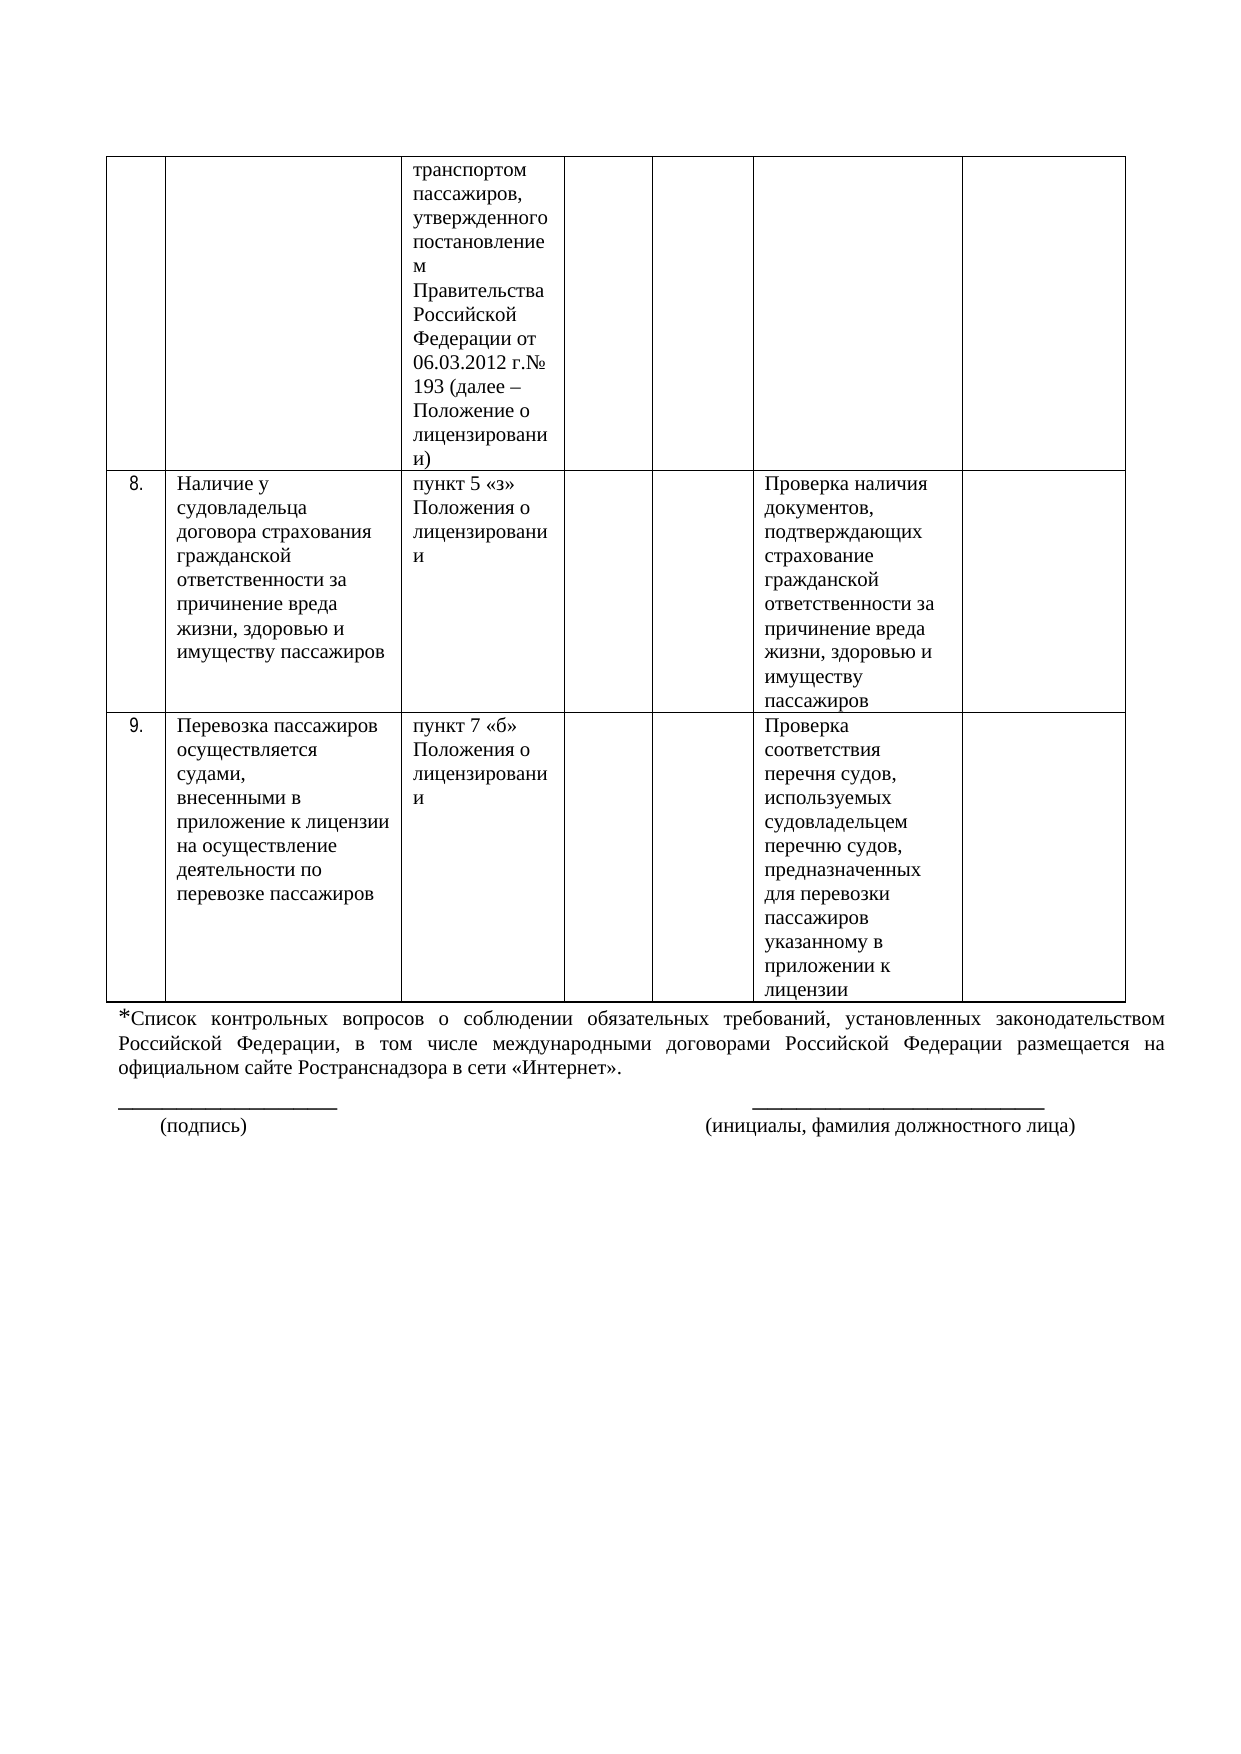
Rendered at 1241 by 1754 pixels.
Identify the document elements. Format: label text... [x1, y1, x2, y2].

table_cell [565, 713, 652, 1001]
table_cell [653, 157, 753, 470]
table_cell Проверка соответствия перечня судов, используемых судовладельцем перечню судов, предназначенных для перевозки пассажиров указанному в приложении к лицензии [754, 713, 962, 1001]
table_cell Перевозка пассажиров осуществляется судами, внесенными в приложение к лицензии на осуществление деятельности по перевозке пассажиров [166, 713, 401, 1001]
text _______________ ____________________ [118, 1079, 1167, 1113]
table_cell [565, 471, 652, 712]
table_cell [653, 471, 753, 712]
table_cell [963, 713, 1125, 1001]
table_cell 7. [107, 157, 165, 470]
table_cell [166, 157, 401, 470]
table_cell Проверка наличия документов, подтверждающих страхование гражданской ответственности за причинение вреда жизни, здоровью и имуществу пассажиров [754, 471, 962, 712]
table_cell 9. [107, 713, 165, 1001]
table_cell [402, 157, 564, 470]
table_cell [963, 157, 1125, 470]
table_cell 8. [107, 471, 165, 712]
table_cell Наличие у судовладельца договора страхования гражданской ответственности за причинение вреда жизни, здоровью и имуществу пассажиров [166, 471, 401, 712]
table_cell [754, 157, 962, 470]
table_cell [963, 471, 1125, 712]
table_cell пункт 7 «б» Положения о лицензировании [402, 713, 564, 1001]
text (подпись) (инициалы, фамилия должностного лица) [118, 1113, 1167, 1137]
text *Список контрольных вопросов о соблюдении обязательных требований, установленных законодательством Российской Федерации, в том числе международными договорами Российской Федерации размещается на официальном сайте Ространснадзора в сети «Интернет». [118, 1002, 1167, 1079]
table_cell [653, 713, 753, 1001]
table_cell [565, 157, 652, 470]
table_cell пункт 5 «з» Положения о лицензировании [402, 471, 564, 712]
